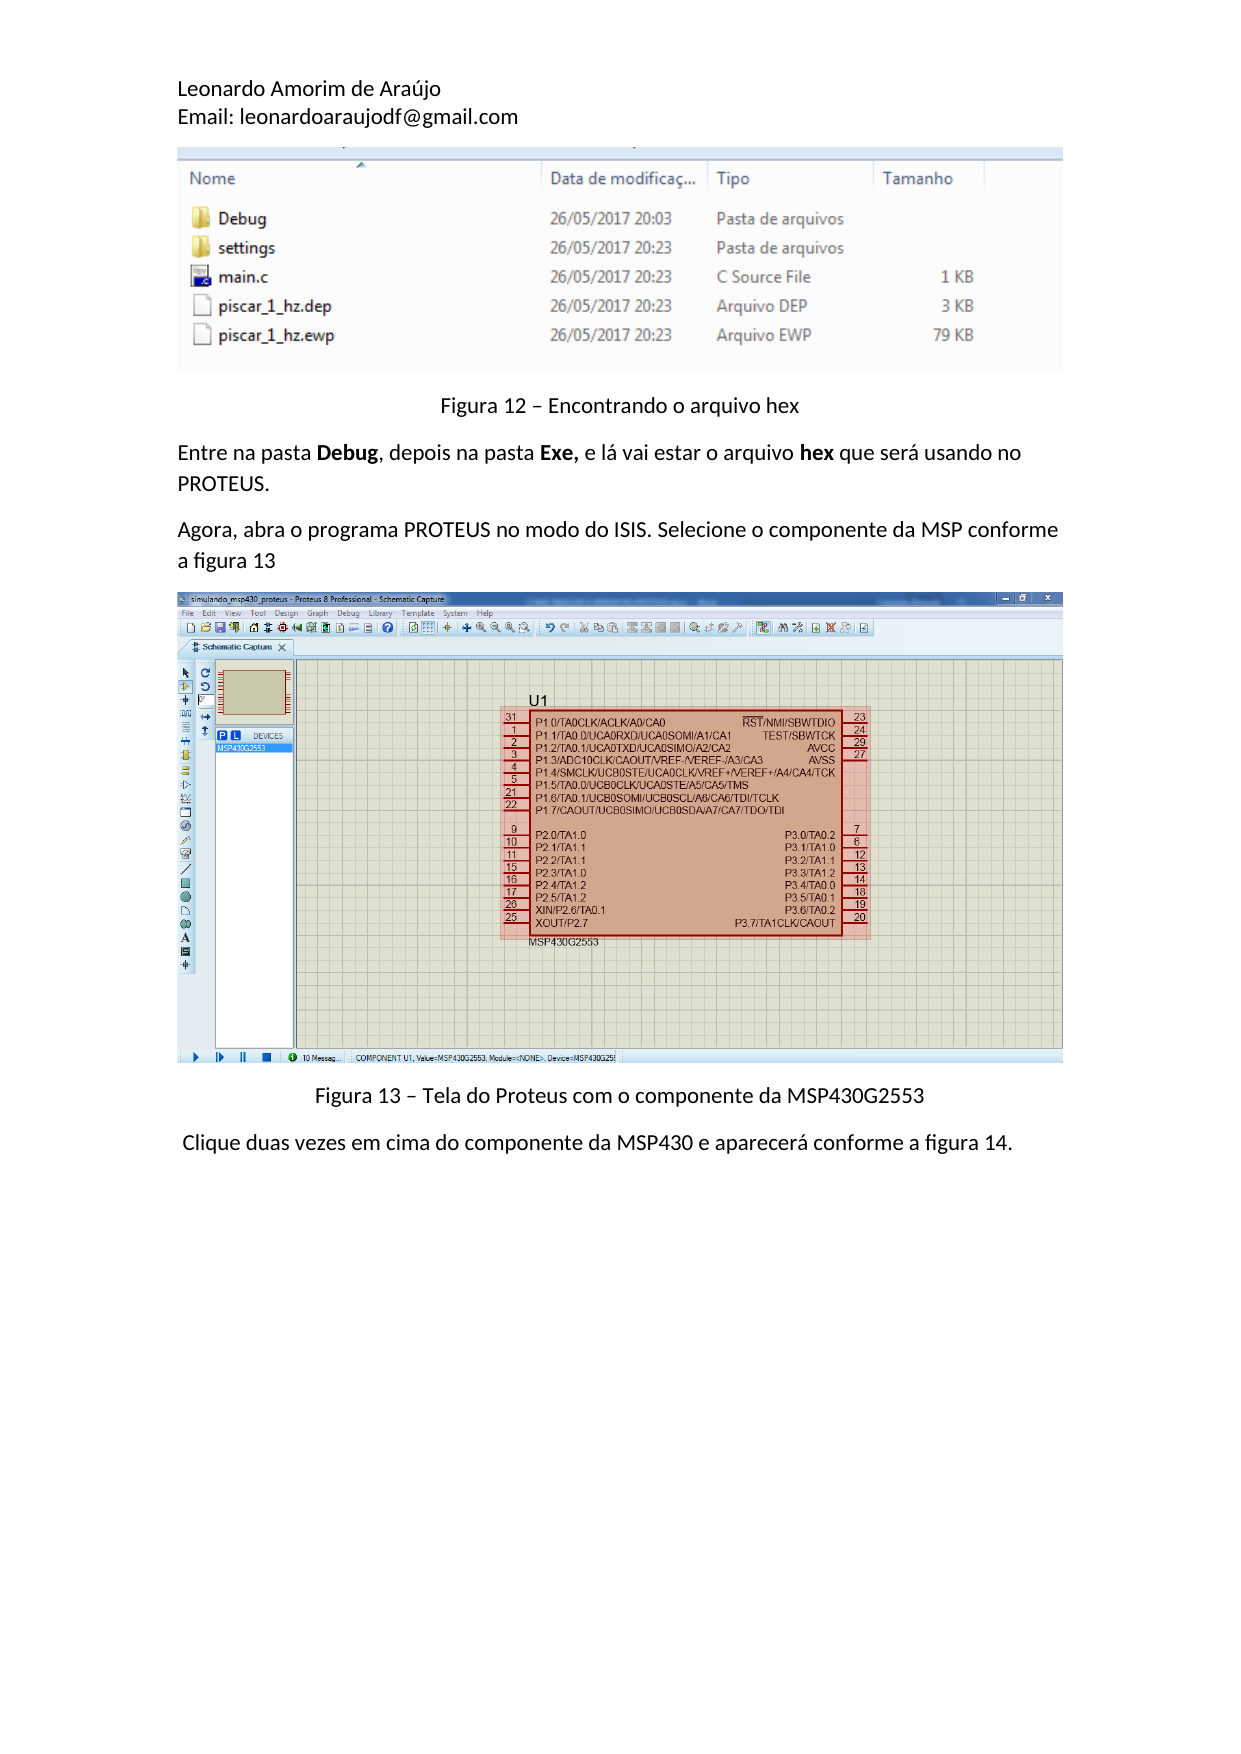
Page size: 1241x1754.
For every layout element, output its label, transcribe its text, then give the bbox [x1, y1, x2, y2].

text Agora, abra o programa PROTEUS no modo do ISIS. Selecione o componente da MSP conforme a figura 13 [177, 516, 1063, 574]
text Figura 12 – Encontrando o arquivo hex [177, 392, 1063, 420]
picture [177, 592, 1063, 1063]
picture [177, 147, 1063, 373]
text Figura 13 – Tela do Proteus com o componente da MSP430G2553 [177, 1081, 1063, 1109]
text Clique duas vezes em cima do componente da MSP430 e aparecerá conforme a figura 14. [177, 1128, 1063, 1156]
text Entre na pasta Debug, depois na pasta Exe, e lá vai estar o arquivo hex que será usando no PROTEUS. [177, 438, 1063, 497]
